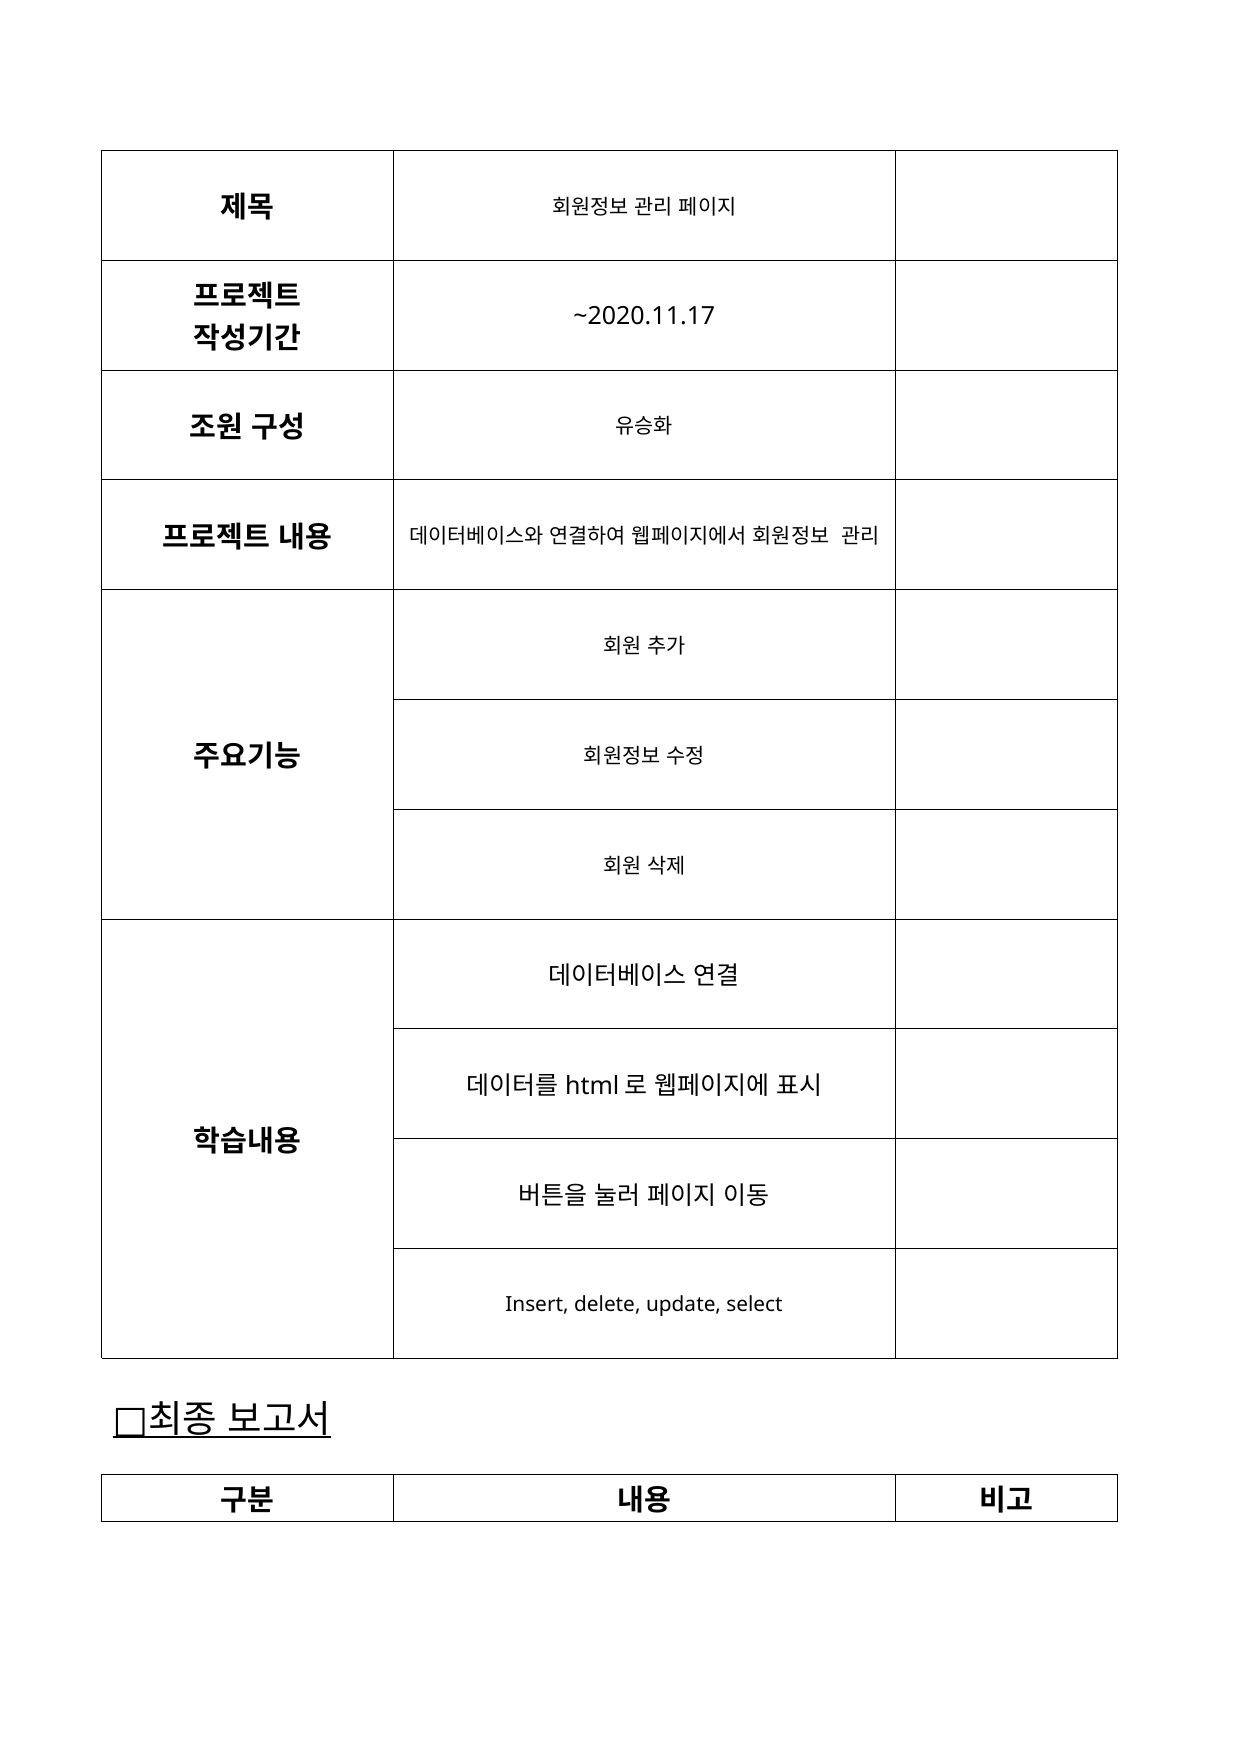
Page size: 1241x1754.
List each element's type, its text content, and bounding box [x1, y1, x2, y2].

table_cell 조원 구성 [102, 371, 393, 479]
table_cell [896, 1249, 1117, 1358]
table_cell ~2020.11.17 [394, 261, 895, 369]
table_cell 프로젝트 작성기간 [102, 261, 393, 369]
table_cell 회원정보 관리 페이지 [394, 151, 895, 260]
table_cell 회원정보 수정 [394, 700, 895, 809]
table_cell 제목 [102, 151, 393, 260]
table_cell 프로젝트 내용 [102, 480, 393, 589]
table_cell [896, 590, 1117, 699]
table_cell 데이터베이스 연결 [394, 920, 895, 1028]
table_cell 학습내용 [102, 920, 393, 1358]
table_cell 데이터베이스와 연결하여 웹페이지에서 회원정보 관리 [394, 480, 895, 589]
table_cell 데이터를 html로 웹페이지에 표시 [394, 1029, 895, 1138]
table_cell [896, 1029, 1117, 1138]
table_cell [896, 151, 1117, 260]
table_cell [896, 371, 1117, 479]
table_cell 회원 추가 [394, 590, 895, 699]
table_header 비고 [896, 1475, 1117, 1521]
table_cell [896, 261, 1117, 369]
table_cell [896, 700, 1117, 809]
table_cell [896, 810, 1117, 918]
text □최종 보고서 [112, 1389, 1128, 1443]
table_cell 회원 삭제 [394, 810, 895, 918]
table_cell [896, 1139, 1117, 1248]
table_cell 버튼을 눌러 페이지 이동 [394, 1139, 895, 1248]
table_cell Insert, delete, update, select [394, 1249, 895, 1358]
table_cell 주요기능 [102, 590, 393, 918]
table_cell 유승화 [394, 371, 895, 479]
table_cell [896, 920, 1117, 1028]
table_header 내용 [394, 1475, 895, 1521]
table_header 구분 [102, 1475, 393, 1521]
table_cell [896, 480, 1117, 589]
